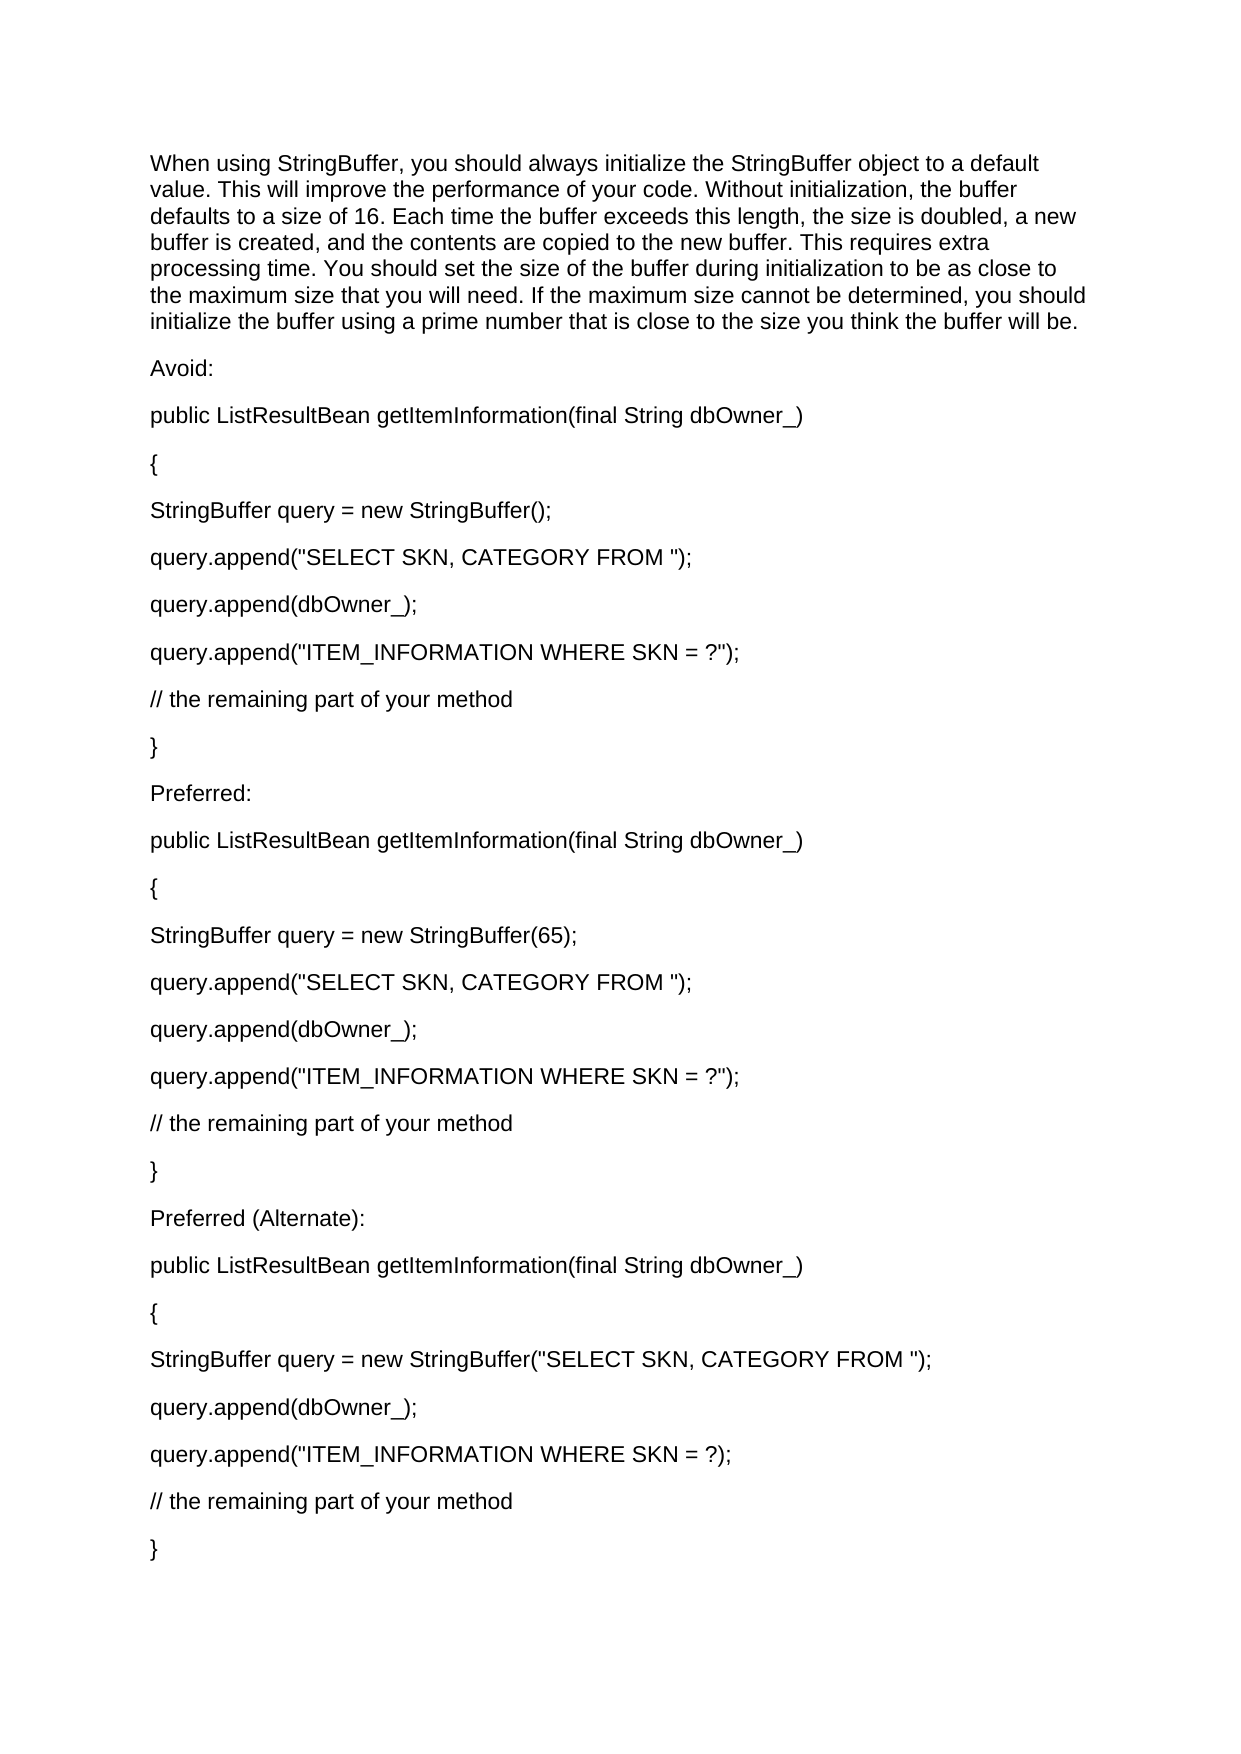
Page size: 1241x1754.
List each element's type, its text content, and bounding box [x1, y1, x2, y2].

text // the remaining part of your method [150, 1110, 1090, 1137]
text query.append(dbOwner_); [150, 591, 1090, 618]
text // the remaining part of your method [150, 1488, 1090, 1514]
text StringBuffer query = new StringBuffer(65); [150, 922, 1090, 948]
text query.append("ITEM_INFORMATION WHERE SKN = ?); [150, 1441, 1090, 1467]
text StringBuffer query = new StringBuffer("SELECT SKN, CATEGORY FROM "); [150, 1346, 1090, 1373]
text public ListResultBean getItemInformation(final String dbOwner_) [150, 1252, 1090, 1278]
text query.append("SELECT SKN, CATEGORY FROM "); [150, 969, 1090, 995]
text query.append(dbOwner_); [150, 1393, 1090, 1420]
text } [150, 1535, 1090, 1561]
text query.append(dbOwner_); [150, 1016, 1090, 1042]
text public ListResultBean getItemInformation(final String dbOwner_) [150, 827, 1090, 853]
text Preferred: [150, 780, 1090, 806]
text public ListResultBean getItemInformation(final String dbOwner_) [150, 402, 1090, 429]
text query.append("SELECT SKN, CATEGORY FROM "); [150, 544, 1090, 570]
text query.append("ITEM_INFORMATION WHERE SKN = ?"); [150, 638, 1090, 665]
text When using StringBuffer, you should always initialize the StringBuffer object to a default value. This will improve the performance of your code. Without initialization, the buffer defaults to a size of 16. Each time the buffer exceeds this length, the size is doubled, a new buffer is created, and the contents are copied to the new buffer. This requires extra processing time. You should set the size of the buffer during initialization to be as close to the maximum size that you will need. If the maximum size cannot be determined, you should initialize the buffer using a prime number that is close to the size you think the buffer will be. [150, 150, 1090, 334]
text // the remaining part of your method [150, 686, 1090, 712]
text { [150, 1299, 1090, 1325]
text { [150, 450, 1090, 476]
text query.append("ITEM_INFORMATION WHERE SKN = ?"); [150, 1063, 1090, 1089]
text Preferred (Alternate): [150, 1205, 1090, 1231]
text StringBuffer query = new StringBuffer(); [150, 497, 1090, 523]
text } [150, 733, 1090, 759]
text Avoid: [150, 355, 1090, 382]
text } [150, 1157, 1090, 1184]
text { [150, 874, 1090, 901]
